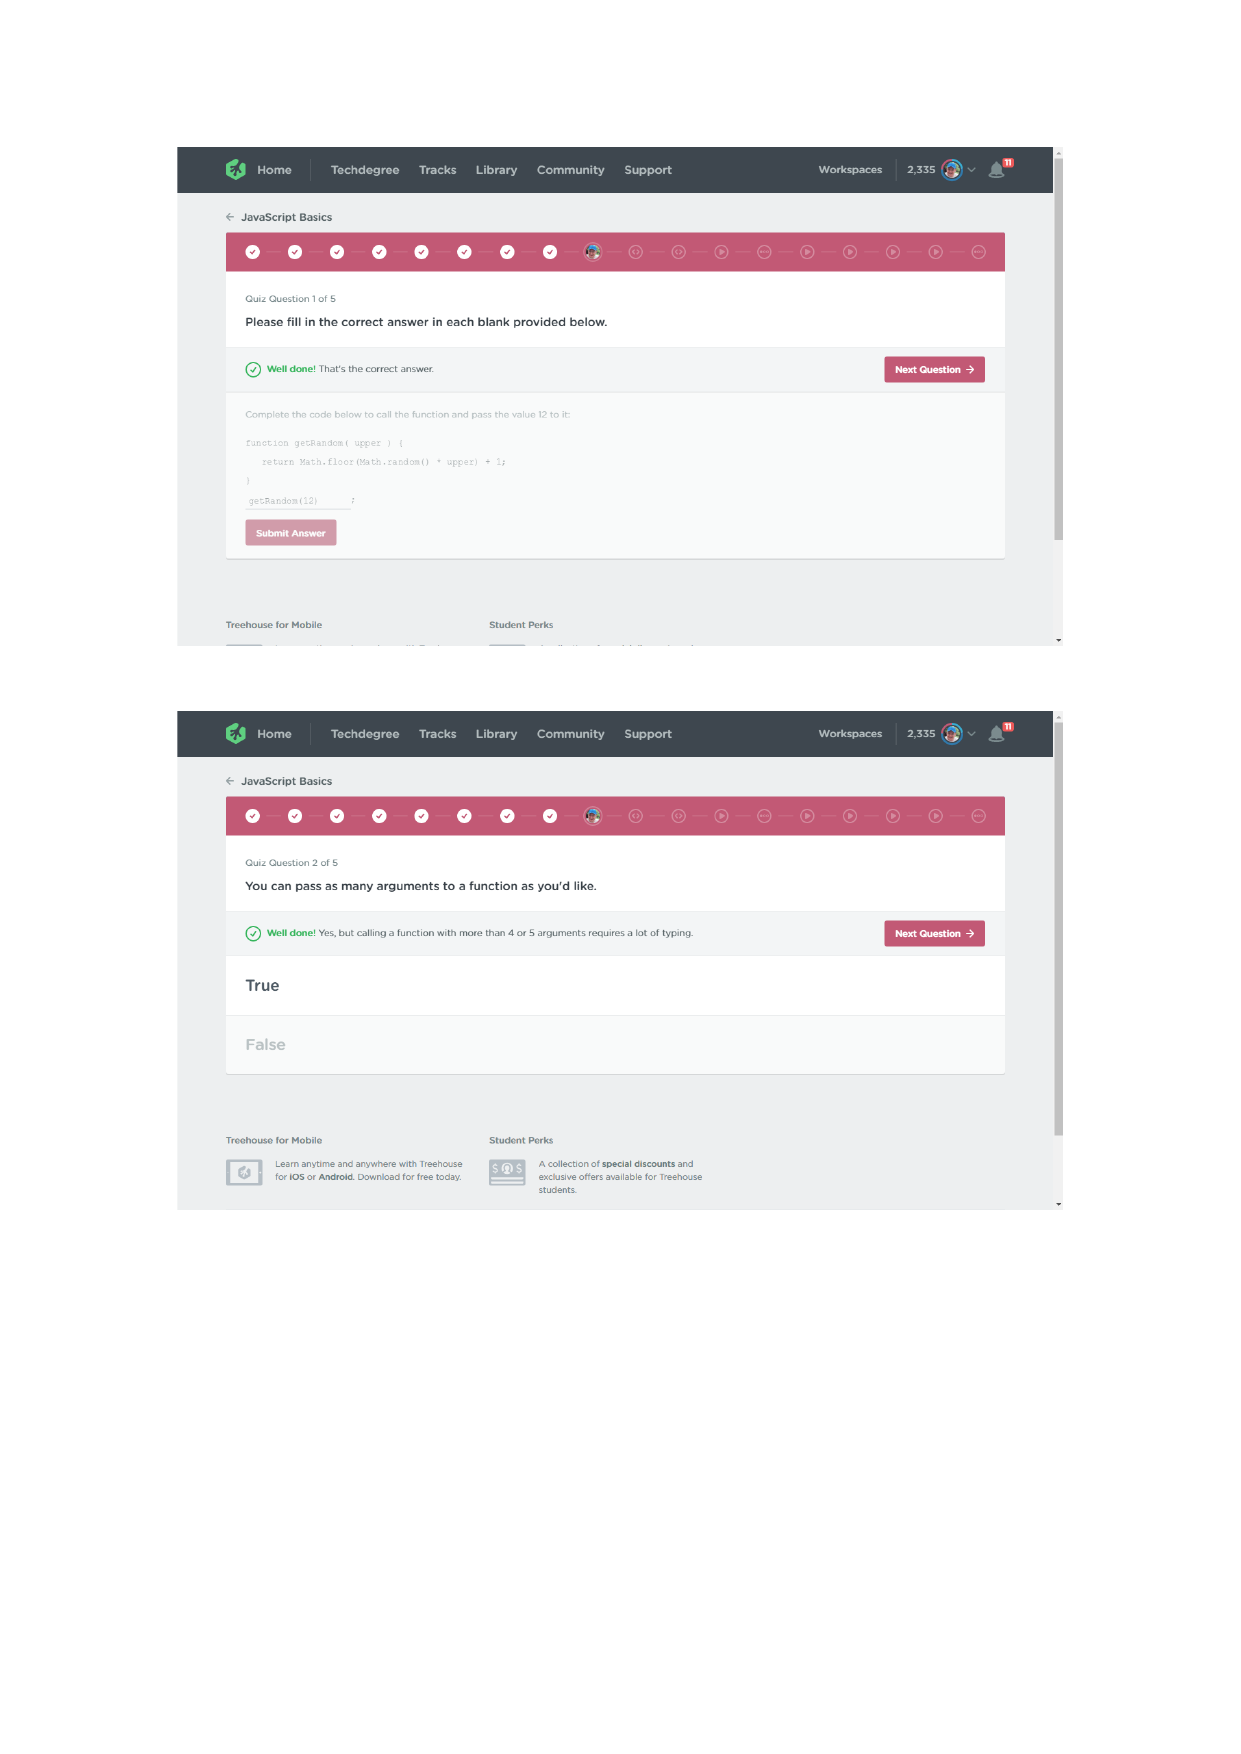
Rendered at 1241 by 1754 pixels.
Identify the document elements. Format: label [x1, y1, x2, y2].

picture [177, 711, 1063, 1210]
picture [177, 147, 1063, 646]
